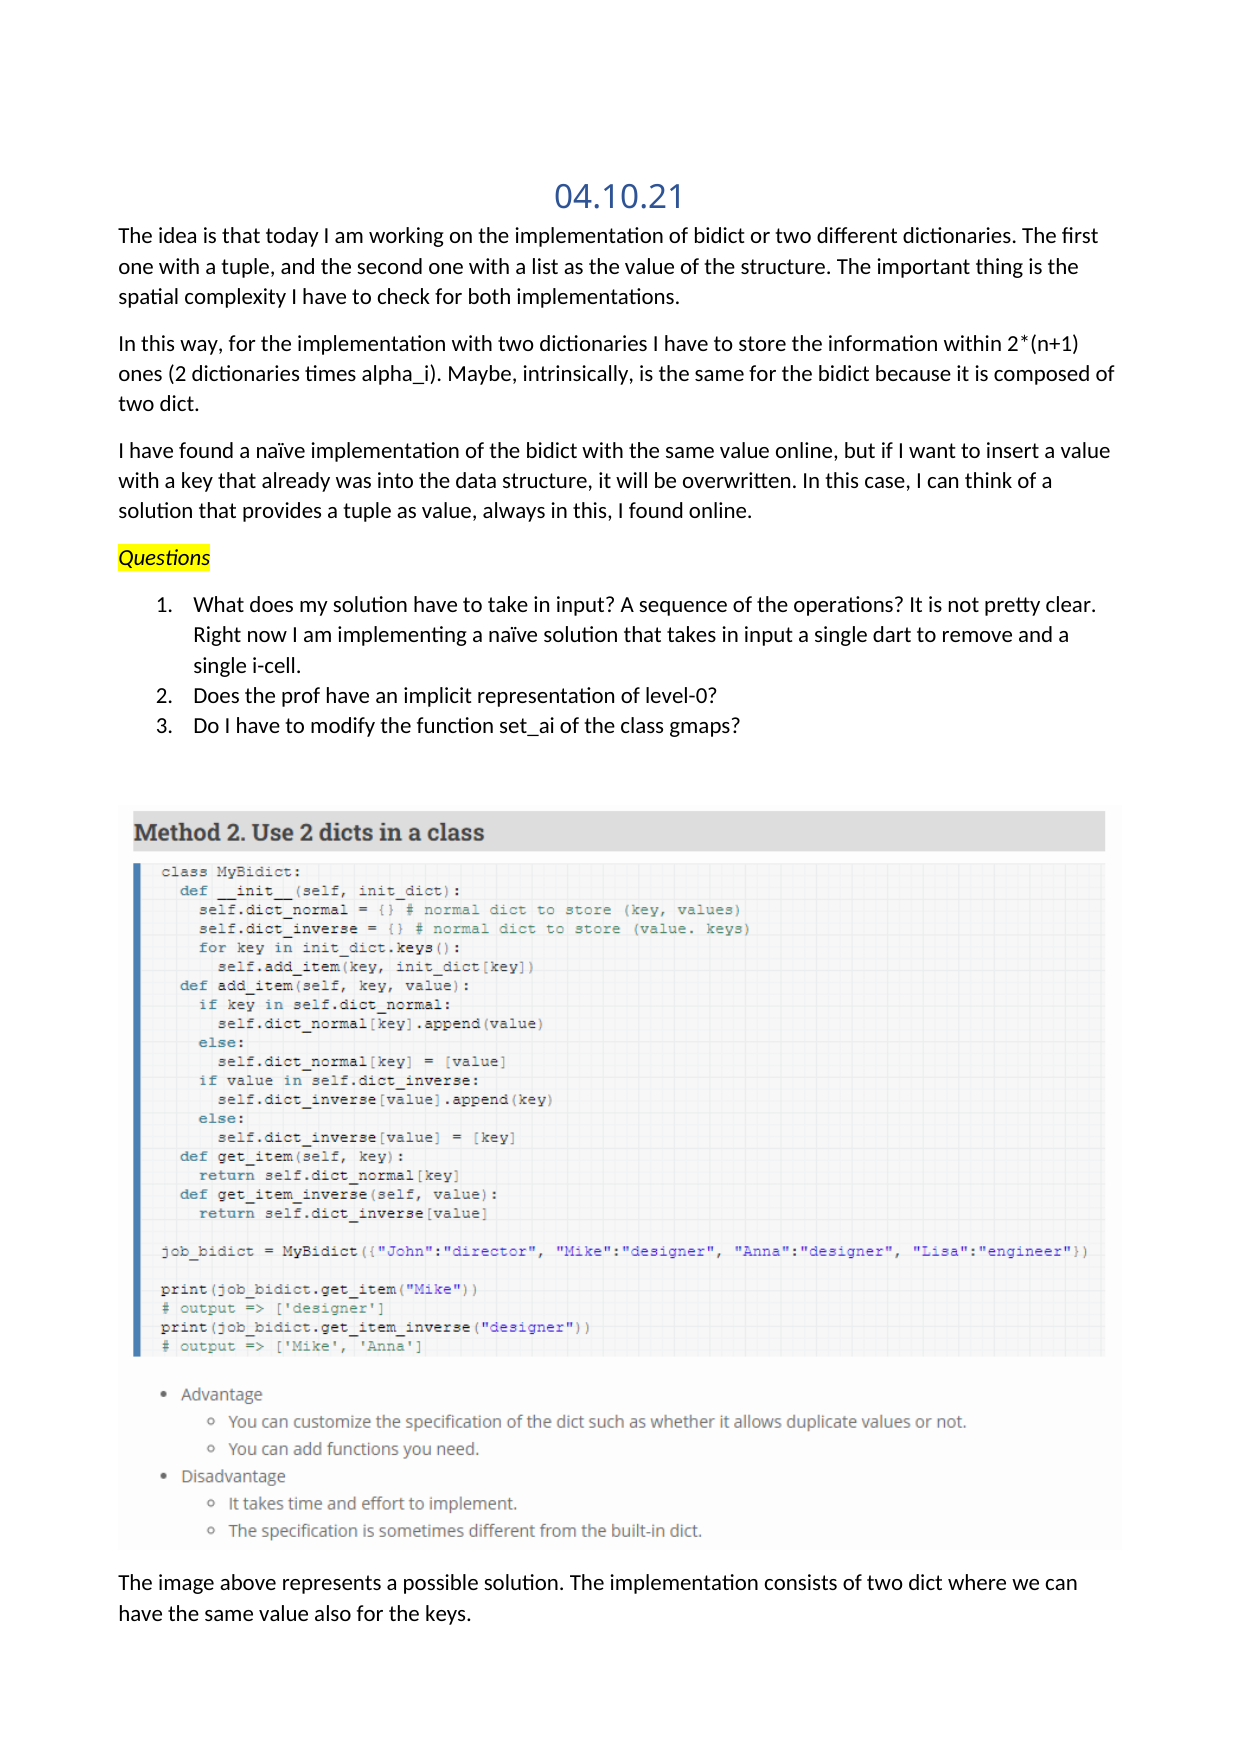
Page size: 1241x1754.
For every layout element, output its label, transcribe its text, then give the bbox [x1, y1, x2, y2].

text In this way, for the implementation with two dictionaries I have to store the information within 2*(n+1) ones (2 dictionaries times alpha_i). Maybe, intrinsically, is the same for the bidict because it is composed of two dict. [118, 329, 1122, 417]
text Questions [118, 543, 1122, 571]
list Do I have to modify the function set_ai of the class gmaps? [156, 711, 1122, 739]
list What does my solution have to take in input? A sequence of the operations? It is not pretty clear. Right now I am implementing a naïve solution that takes in input a single dart to remove and a single i-cell. [156, 590, 1122, 679]
subtitle 04.10.21 [118, 173, 1122, 218]
text The idea is that today I am working on the implementation of bidict or two different dictionaries. The first one with a tuple, and the second one with a list as the value of the structure. The important thing is the spatial complexity I have to check for both implementations. [118, 222, 1122, 310]
list Does the prof have an implicit representation of level-0? [156, 681, 1122, 709]
text The image above represents a possible solution. The implementation consists of two dict where we can have the same value also for the keys. [118, 1568, 1122, 1627]
picture [118, 805, 1123, 1550]
text I have found a naïve implementation of the bidict with the same value online, but if I want to insert a value with a key that already was into the data structure, it will be overwritten. In this case, I can think of a solution that provides a tuple as value, always in this, I found online. [118, 436, 1122, 524]
